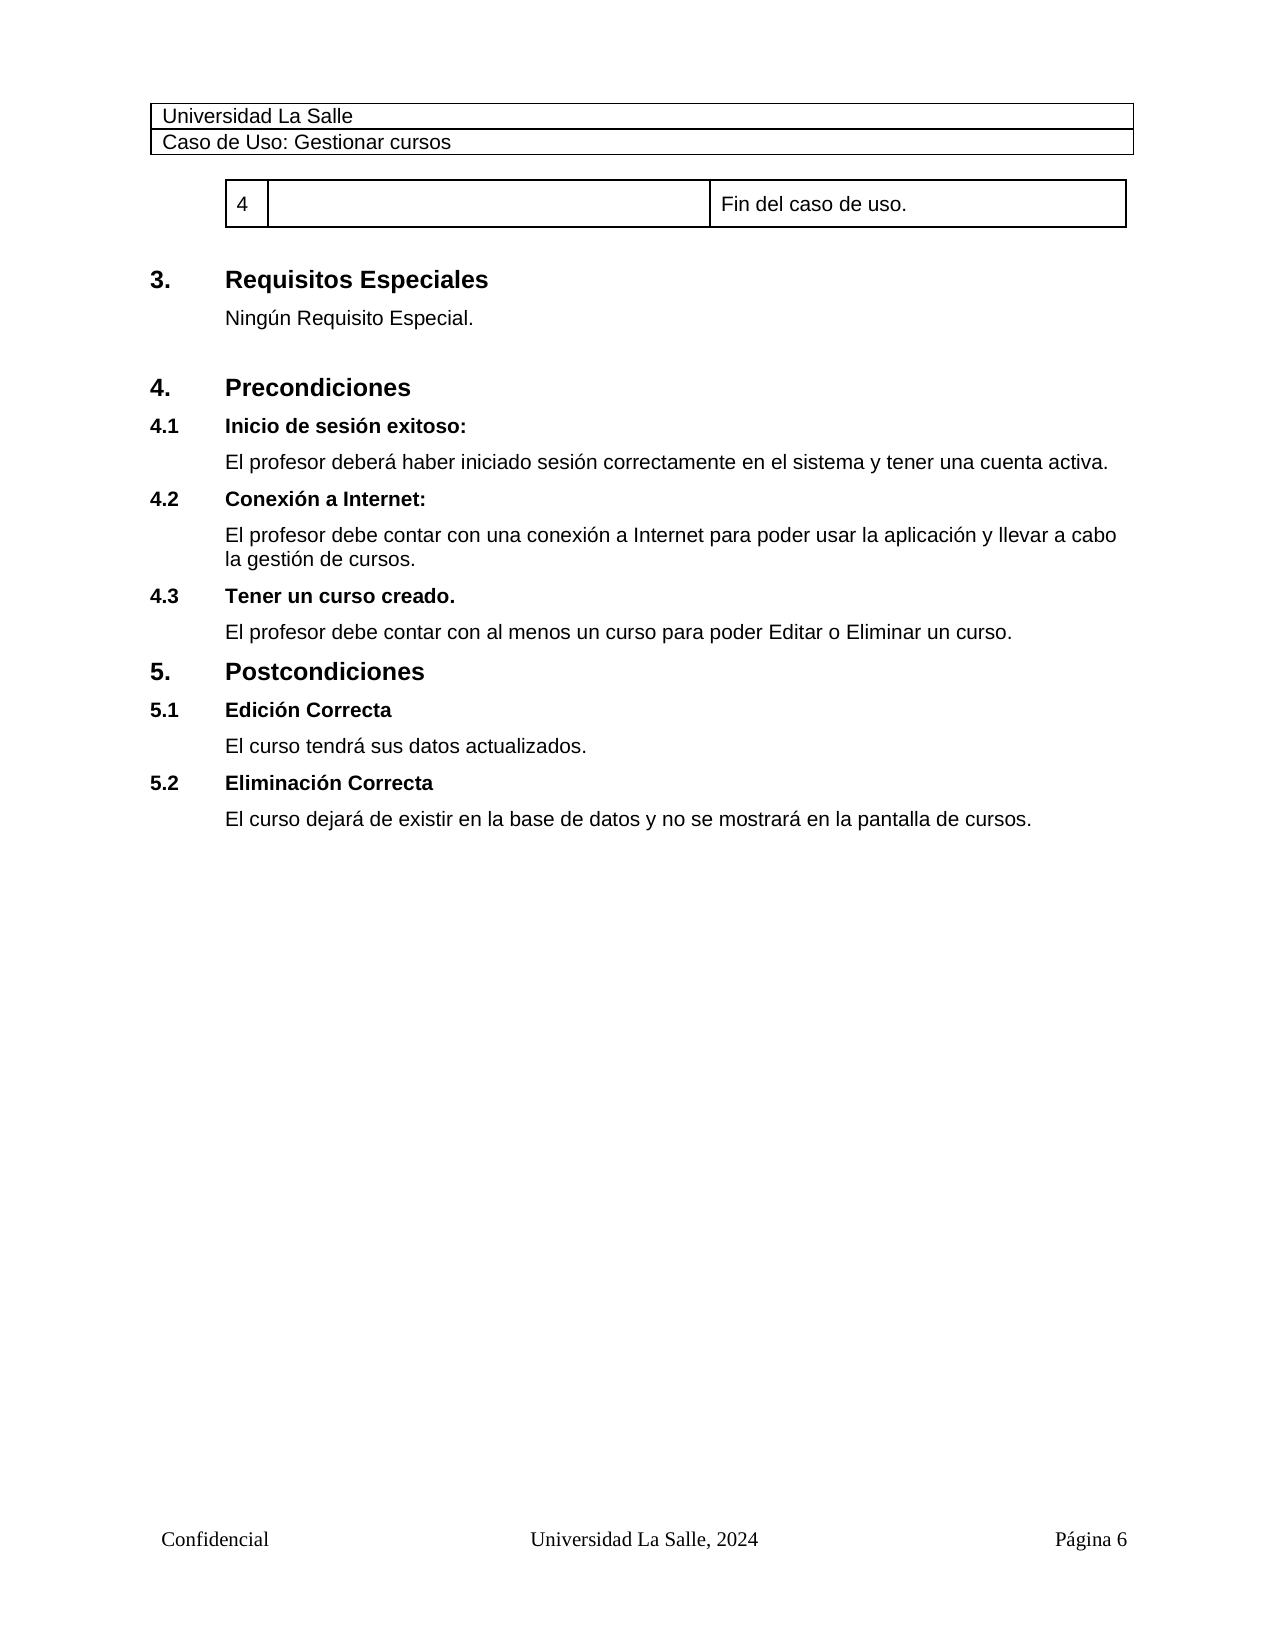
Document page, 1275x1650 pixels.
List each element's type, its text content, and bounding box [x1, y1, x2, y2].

list Postcondiciones [150, 656, 1125, 685]
text El profesor debe contar con una conexión a Internet para poder usar la aplicación y llevar a cabo la gestión de cursos. [225, 523, 1125, 571]
list Requisitos Especiales [150, 264, 1125, 293]
text El curso tendrá sus datos actualizados. [225, 734, 1125, 758]
text El profesor debe contar con al menos un curso para poder Editar o Eliminar un curso. [225, 620, 1125, 644]
text El curso dejará de existir en la base de datos y no se mostrará en la pantalla de cursos. [225, 807, 1125, 831]
list Edición Correcta [150, 698, 1125, 722]
list Eliminación Correcta [150, 771, 1125, 794]
text El profesor deberá haber iniciado sesión correctamente en el sistema y tener una cuenta activa. [225, 450, 1125, 474]
list Inicio de sesión exitoso: [150, 414, 1125, 438]
list Tener un curso creado. [150, 583, 1125, 607]
list Conexión a Internet: [150, 487, 1125, 511]
list Precondiciones [150, 372, 1125, 401]
text Ningún Requisito Especial. [225, 306, 1125, 330]
